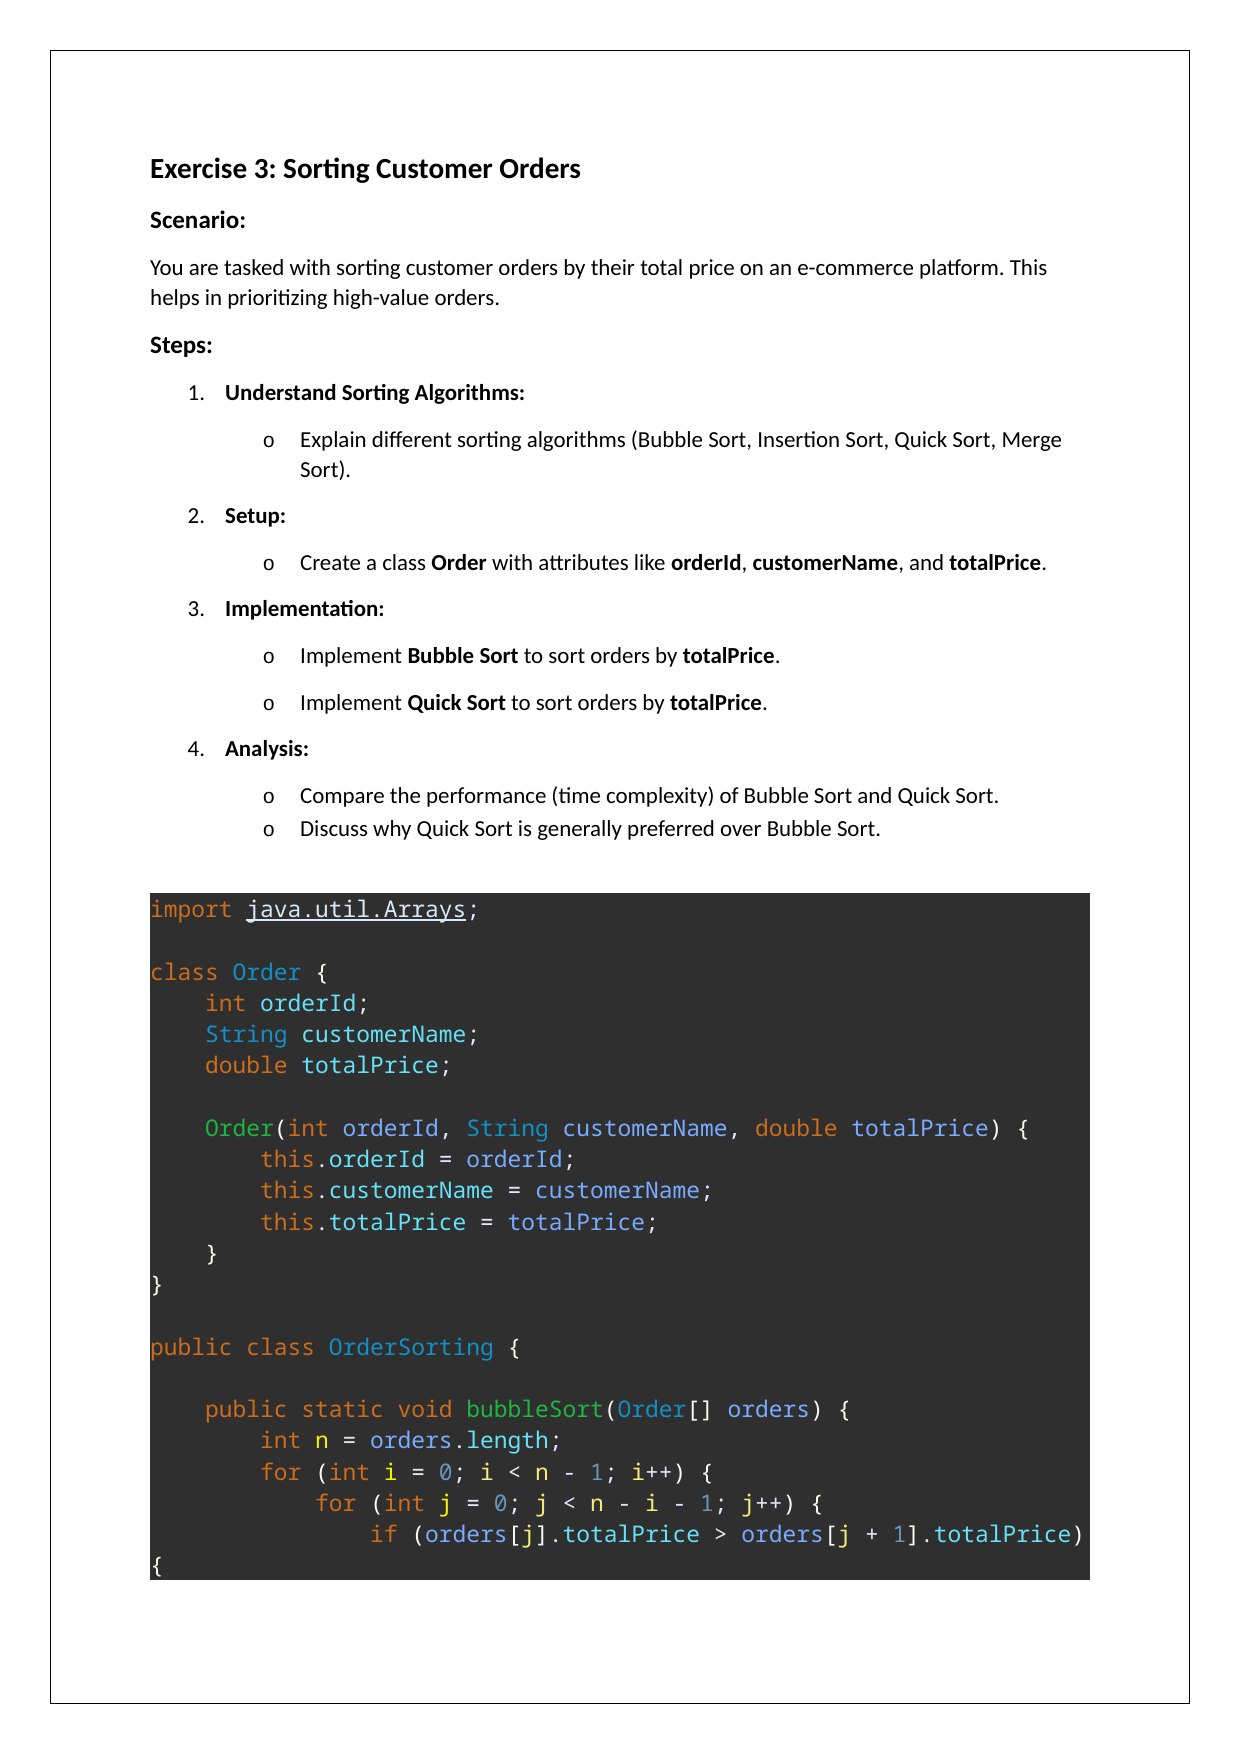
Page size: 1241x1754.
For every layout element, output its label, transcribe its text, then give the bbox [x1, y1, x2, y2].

text this.customerName = customerName; [150, 1174, 1090, 1205]
text import java.util.Arrays; [150, 893, 1090, 924]
list Implement Quick Sort to sort orders by totalPrice. [262, 688, 1090, 716]
list Analysis: [187, 734, 1090, 763]
text if (orders[j].totalPrice > orders[j + 1].totalPrice) { [150, 1518, 1090, 1580]
text Steps: [150, 329, 1090, 360]
text double totalPrice; [150, 1049, 1090, 1080]
text Exercise 3: Sorting Customer Orders [150, 150, 1090, 186]
list Compare the performance (time complexity) of Bubble Sort and Quick Sort. [262, 781, 1090, 809]
text int n = orders.length; [150, 1424, 1090, 1455]
text class Order { [150, 955, 1090, 987]
text } [150, 1268, 1090, 1299]
text this.totalPrice = totalPrice; [150, 1205, 1090, 1237]
text for (int j = 0; j < n - i - 1; j++) { [150, 1487, 1090, 1518]
text You are tasked with sorting customer orders by their total price on an e-commerce platform. This helps in prioritizing high-value orders. [150, 253, 1090, 311]
text this.orderId = orderId; [150, 1143, 1090, 1174]
text Scenario: [150, 204, 1090, 235]
text int orderId; [150, 987, 1090, 1018]
text String customerName; [150, 1018, 1090, 1049]
list Setup: [187, 501, 1090, 529]
text } [150, 1237, 1090, 1268]
list Create a class Order with attributes like orderId, customerName, and totalPrice. [262, 548, 1090, 576]
list Discuss why Quick Sort is generally preferred over Bubble Sort. [262, 814, 1090, 842]
text for (int i = 0; i < n - 1; i++) { [150, 1455, 1090, 1487]
text public static void bubbleSort(Order[] orders) { [150, 1393, 1090, 1424]
text public class OrderSorting { [150, 1330, 1090, 1362]
list Implementation: [187, 594, 1090, 622]
list Understand Sorting Algorithms: [187, 378, 1090, 406]
text Order(int orderId, String customerName, double totalPrice) { [150, 1112, 1090, 1143]
list Explain different sorting algorithms (Bubble Sort, Insertion Sort, Quick Sort, Merge Sort). [262, 425, 1090, 483]
list Implement Bubble Sort to sort orders by totalPrice. [262, 641, 1090, 669]
